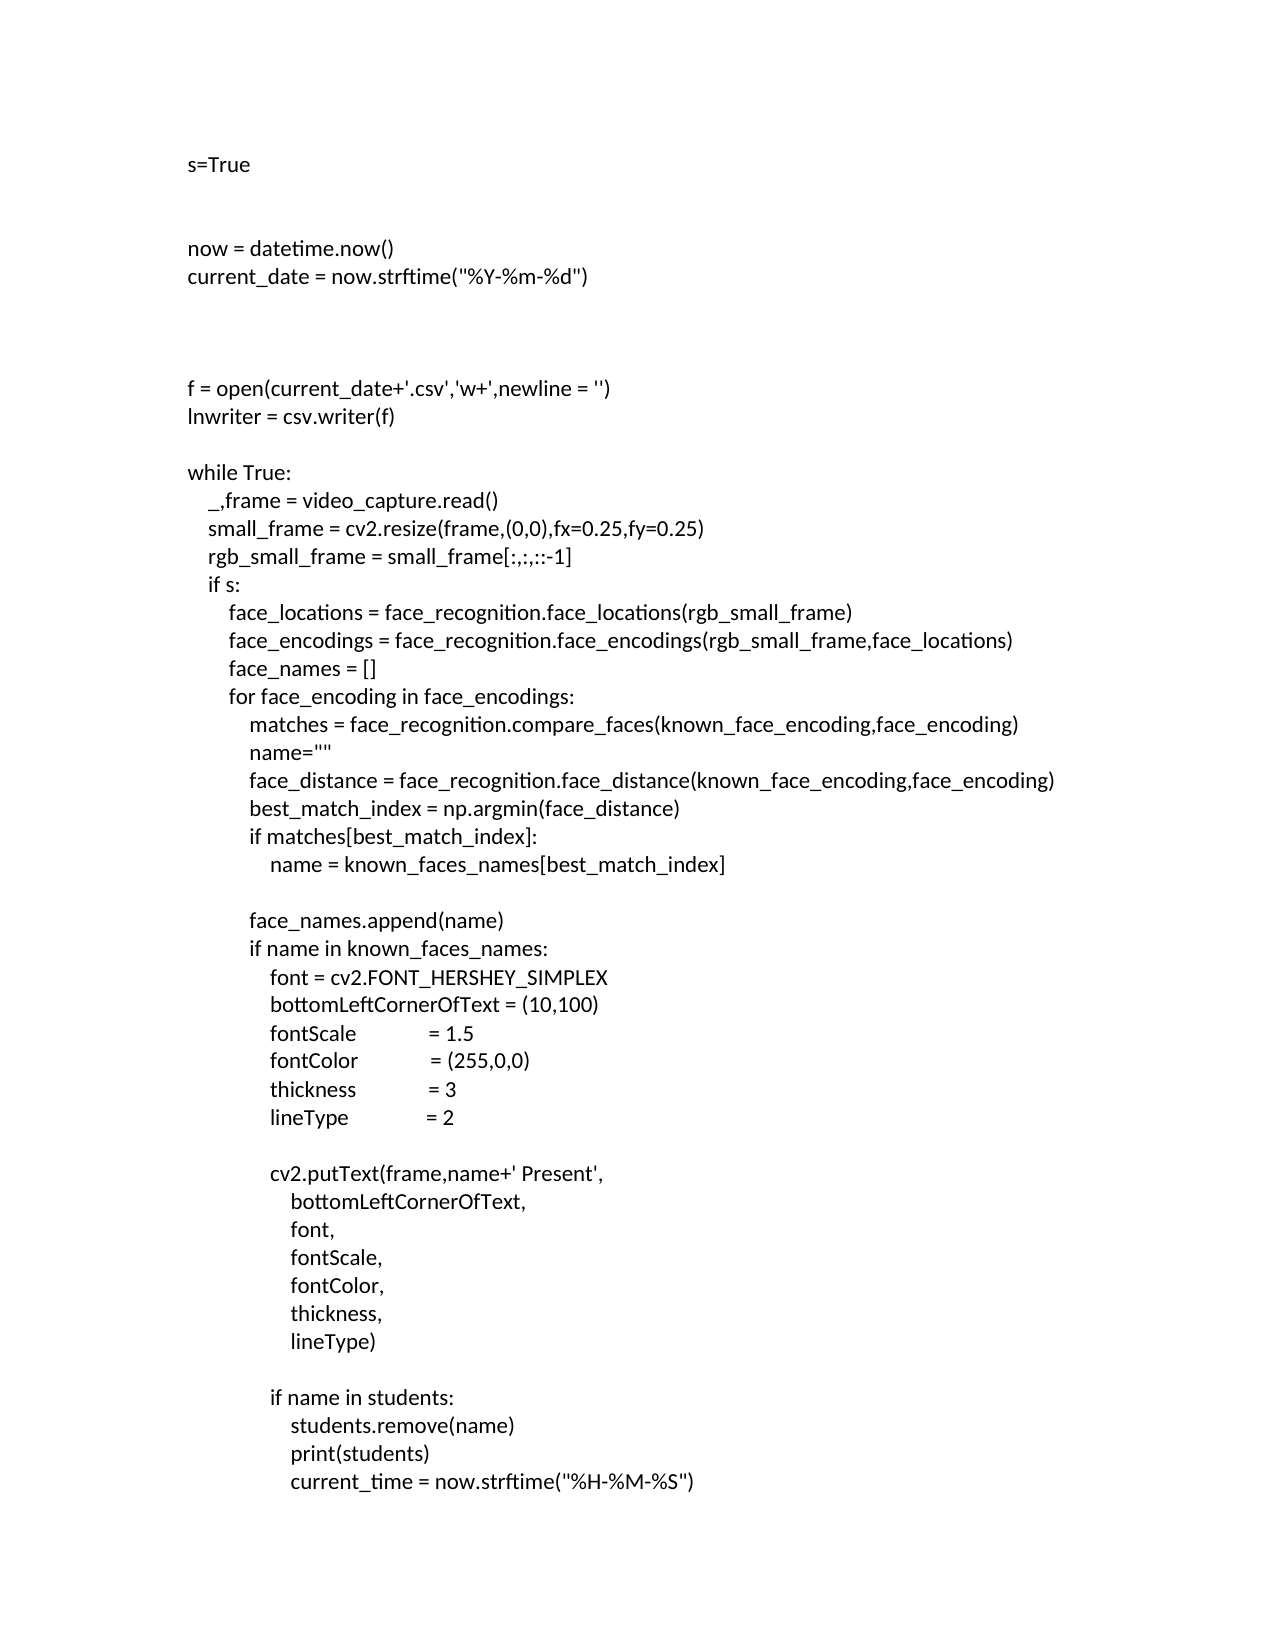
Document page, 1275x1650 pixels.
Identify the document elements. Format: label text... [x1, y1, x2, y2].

text matches = face_recognition.compare_faces(known_face_encoding,face_encoding) [187, 710, 1125, 738]
text bottomLeftCornerOfText = (10,100) [187, 991, 1125, 1019]
text if name in students: [187, 1383, 1125, 1411]
text fontColor, [187, 1271, 1125, 1299]
text current_time = now.strftime("%H-%M-%S") [187, 1467, 1125, 1495]
text lineType = 2 [187, 1103, 1125, 1131]
text thickness = 3 [187, 1075, 1125, 1103]
text f = open(current_date+'.csv','w+',newline = '') [187, 374, 1125, 402]
text if s: [187, 570, 1125, 598]
text lineType) [187, 1327, 1125, 1355]
text fontScale = 1.5 [187, 1019, 1125, 1047]
text face_names.append(name) [187, 907, 1125, 934]
text s=True [187, 150, 1125, 178]
text small_frame = cv2.resize(frame,(0,0),fx=0.25,fy=0.25) [187, 514, 1125, 542]
text lnwriter = csv.writer(f) [187, 402, 1125, 430]
text if name in known_faces_names: [187, 934, 1125, 963]
text print(students) [187, 1439, 1125, 1467]
text _,frame = video_capture.read() [187, 486, 1125, 514]
text best_match_index = np.argmin(face_distance) [187, 794, 1125, 822]
text fontColor = (255,0,0) [187, 1047, 1125, 1075]
text font = cv2.FONT_HERSHEY_SIMPLEX [187, 963, 1125, 991]
text current_date = now.strftime("%Y-%m-%d") [187, 262, 1125, 290]
text fontScale, [187, 1243, 1125, 1271]
text rgb_small_frame = small_frame[:,:,::-1] [187, 542, 1125, 570]
text thickness, [187, 1299, 1125, 1327]
text face_names = [] [187, 654, 1125, 682]
text face_encodings = face_recognition.face_encodings(rgb_small_frame,face_locations) [187, 626, 1125, 654]
text face_locations = face_recognition.face_locations(rgb_small_frame) [187, 598, 1125, 626]
text cv2.putText(frame,name+' Present', [187, 1159, 1125, 1187]
text font, [187, 1215, 1125, 1243]
text name="" [187, 738, 1125, 766]
text students.remove(name) [187, 1411, 1125, 1439]
text if matches[best_match_index]: [187, 822, 1125, 851]
text face_distance = face_recognition.face_distance(known_face_encoding,face_encoding) [187, 766, 1125, 794]
text now = datetime.now() [187, 234, 1125, 262]
text while True: [187, 458, 1125, 486]
text bottomLeftCornerOfText, [187, 1187, 1125, 1215]
text name = known_faces_names[best_match_index] [187, 851, 1125, 878]
text for face_encoding in face_encodings: [187, 682, 1125, 710]
